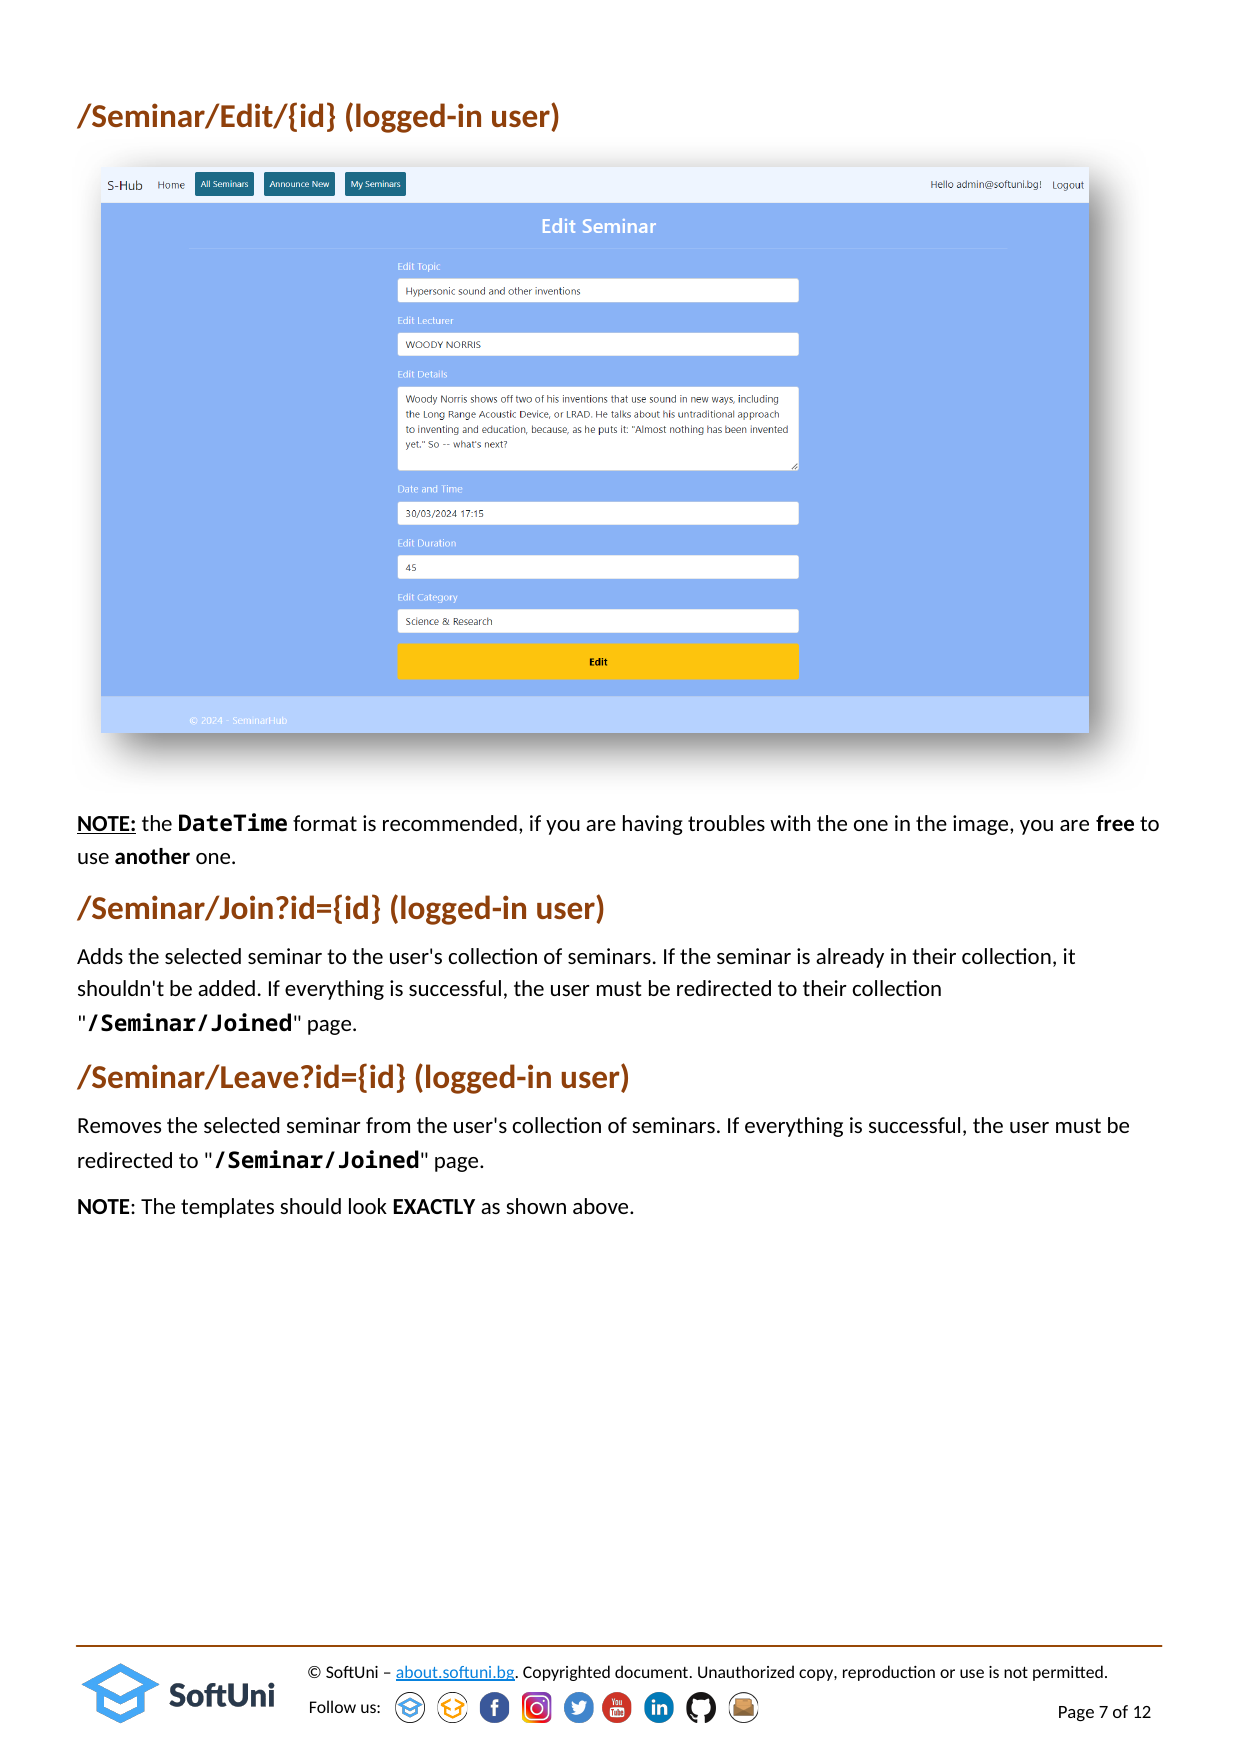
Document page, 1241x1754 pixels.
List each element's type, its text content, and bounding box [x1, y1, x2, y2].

picture [644, 1714, 653, 1723]
picture [522, 1692, 552, 1723]
picture [665, 1692, 674, 1701]
picture [644, 1692, 653, 1701]
picture [75, 1658, 281, 1729]
picture [728, 1692, 759, 1723]
picture [686, 1692, 716, 1723]
text NOTE: The templates should look EXACTLY as shown above. [77, 1192, 1163, 1220]
subtitle /Seminar/Leave?id={id} (logged-in user) [77, 1056, 1163, 1096]
picture [665, 1714, 674, 1723]
text Adds the selected seminar to the user's collection of seminars. If the seminar is already in their collection, it shouldn't be added. If everything is successful, the user must be redirected to their collection "/Seminar/Joined" page. [77, 942, 1163, 1038]
picture [479, 1692, 510, 1723]
text Removes the selected seminar from the user's collection of seminars. If everything is successful, the user must be redirected to "/Seminar/Joined" page. [77, 1111, 1163, 1175]
picture [564, 1692, 594, 1723]
picture [395, 1692, 425, 1723]
picture [602, 1692, 632, 1723]
picture [437, 1692, 468, 1723]
picture [101, 167, 1089, 733]
text NOTE: the DateTime format is recommended, if you are having troubles with the one in the image, you are free to use another one. [77, 807, 1163, 870]
picture [658, 1705, 667, 1714]
subtitle /Seminar/Join?id={id} (logged-in user) [77, 887, 1163, 927]
